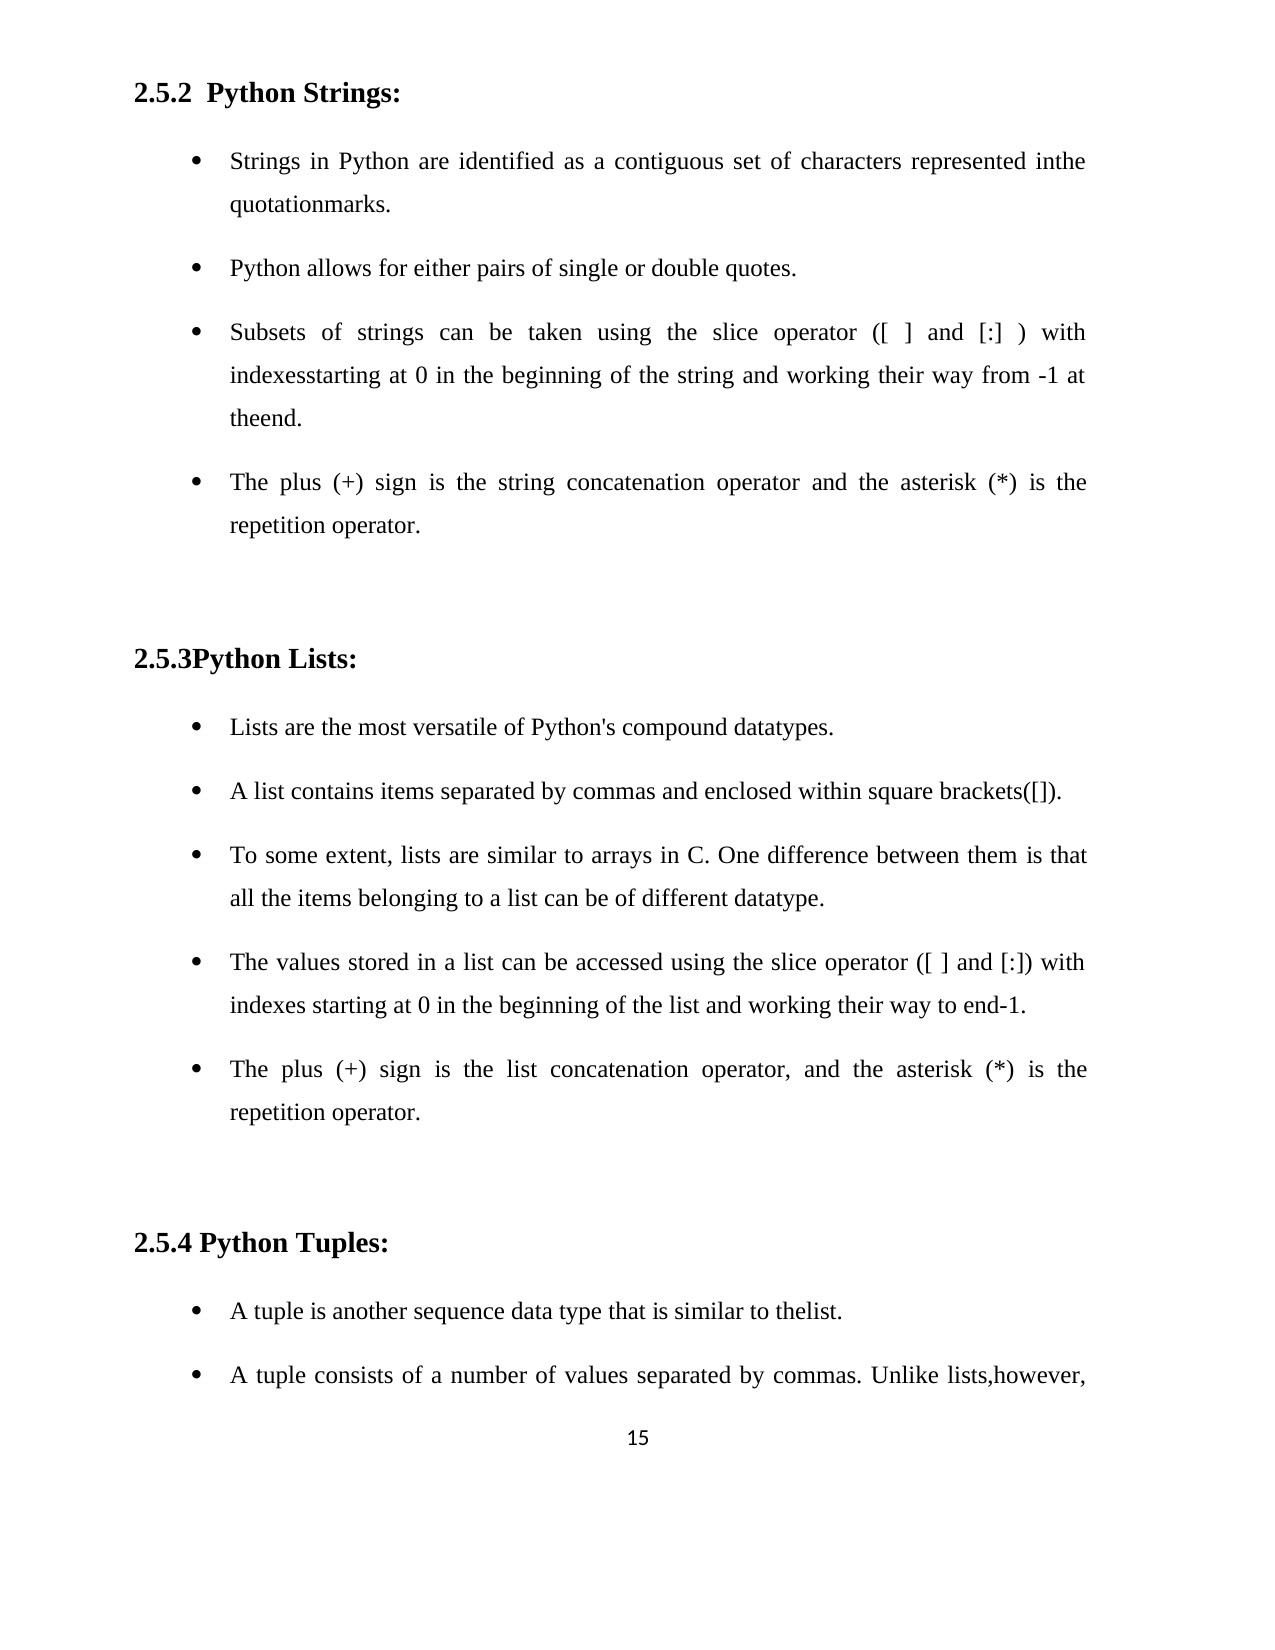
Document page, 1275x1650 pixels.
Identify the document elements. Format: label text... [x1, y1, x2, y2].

list 2.5.2 Python Strings: [133, 75, 1087, 108]
list The values stored in a list can be accessed using the slice operator ([ ] and [:]) with indexes starting at 0 in the beginning of the list and working their way to end-1. [192, 947, 1087, 1019]
list Lists are the most versatile of Python's compound datatypes. [192, 712, 1087, 741]
list A tuple is another sequence data type that is similar to thelist. [192, 1296, 1087, 1325]
list To some extent, lists are similar to arrays in C. One difference between them is that all the items belonging to a list can be of different datatype. [192, 840, 1087, 912]
list Strings in Python are identified as a contiguous set of characters represented inthe quotationmarks. [192, 146, 1087, 218]
text 2.5.4 Python Tuples: [133, 1225, 1087, 1259]
list A list contains items separated by commas and enclosed within square brackets([]). [192, 776, 1087, 805]
list The plus (+) sign is the list concatenation operator, and the asterisk (*) is the repetition operator. [192, 1054, 1087, 1126]
list Subsets of strings can be taken using the slice operator ([ ] and [:] ) with indexesstarting at 0 in the beginning of the string and working their way from -1 at theend. [192, 317, 1087, 432]
list The plus (+) sign is the string concatenation operator and the asterisk (*) is the repetition operator. [192, 467, 1087, 539]
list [192, 1360, 1087, 1389]
list Python allows for either pairs of single or double quotes. [192, 253, 1087, 282]
text 2.5.3Python Lists: [133, 641, 1087, 674]
